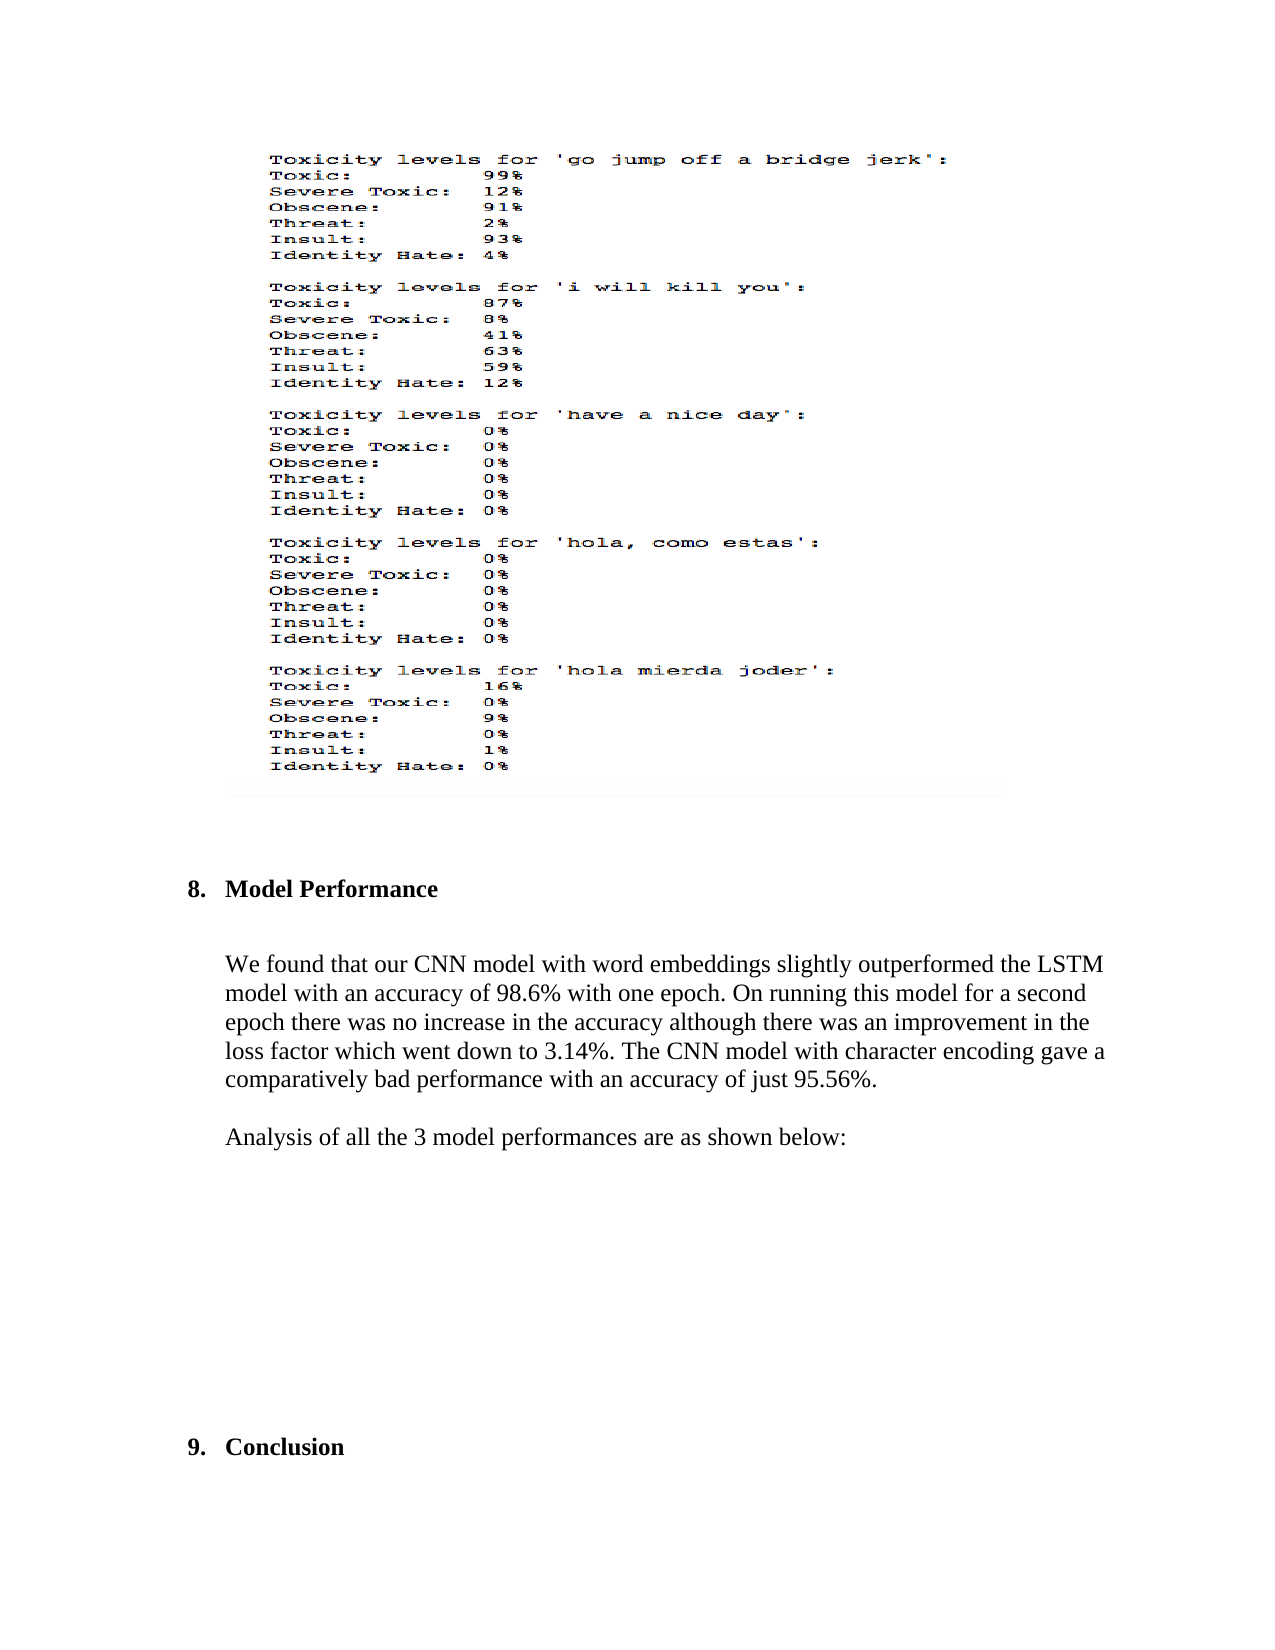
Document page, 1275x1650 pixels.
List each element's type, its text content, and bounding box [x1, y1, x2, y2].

list We found that our CNN model with word embeddings slightly outperformed the LSTM model with an accuracy of 98.6% with one epoch. On running this model for a second epoch there was no increase in the accuracy although there was an improvement in the loss factor which went down to 3.14%. The CNN model with character encoding gave a comparatively bad performance with an accuracy of just 95.56%. [225, 949, 1125, 1093]
list Model Performance [187, 874, 1125, 903]
list Conclusion [187, 1432, 1125, 1461]
picture [225, 150, 1002, 798]
list Analysis of all the 3 model performances are as shown below: [225, 1122, 1125, 1151]
